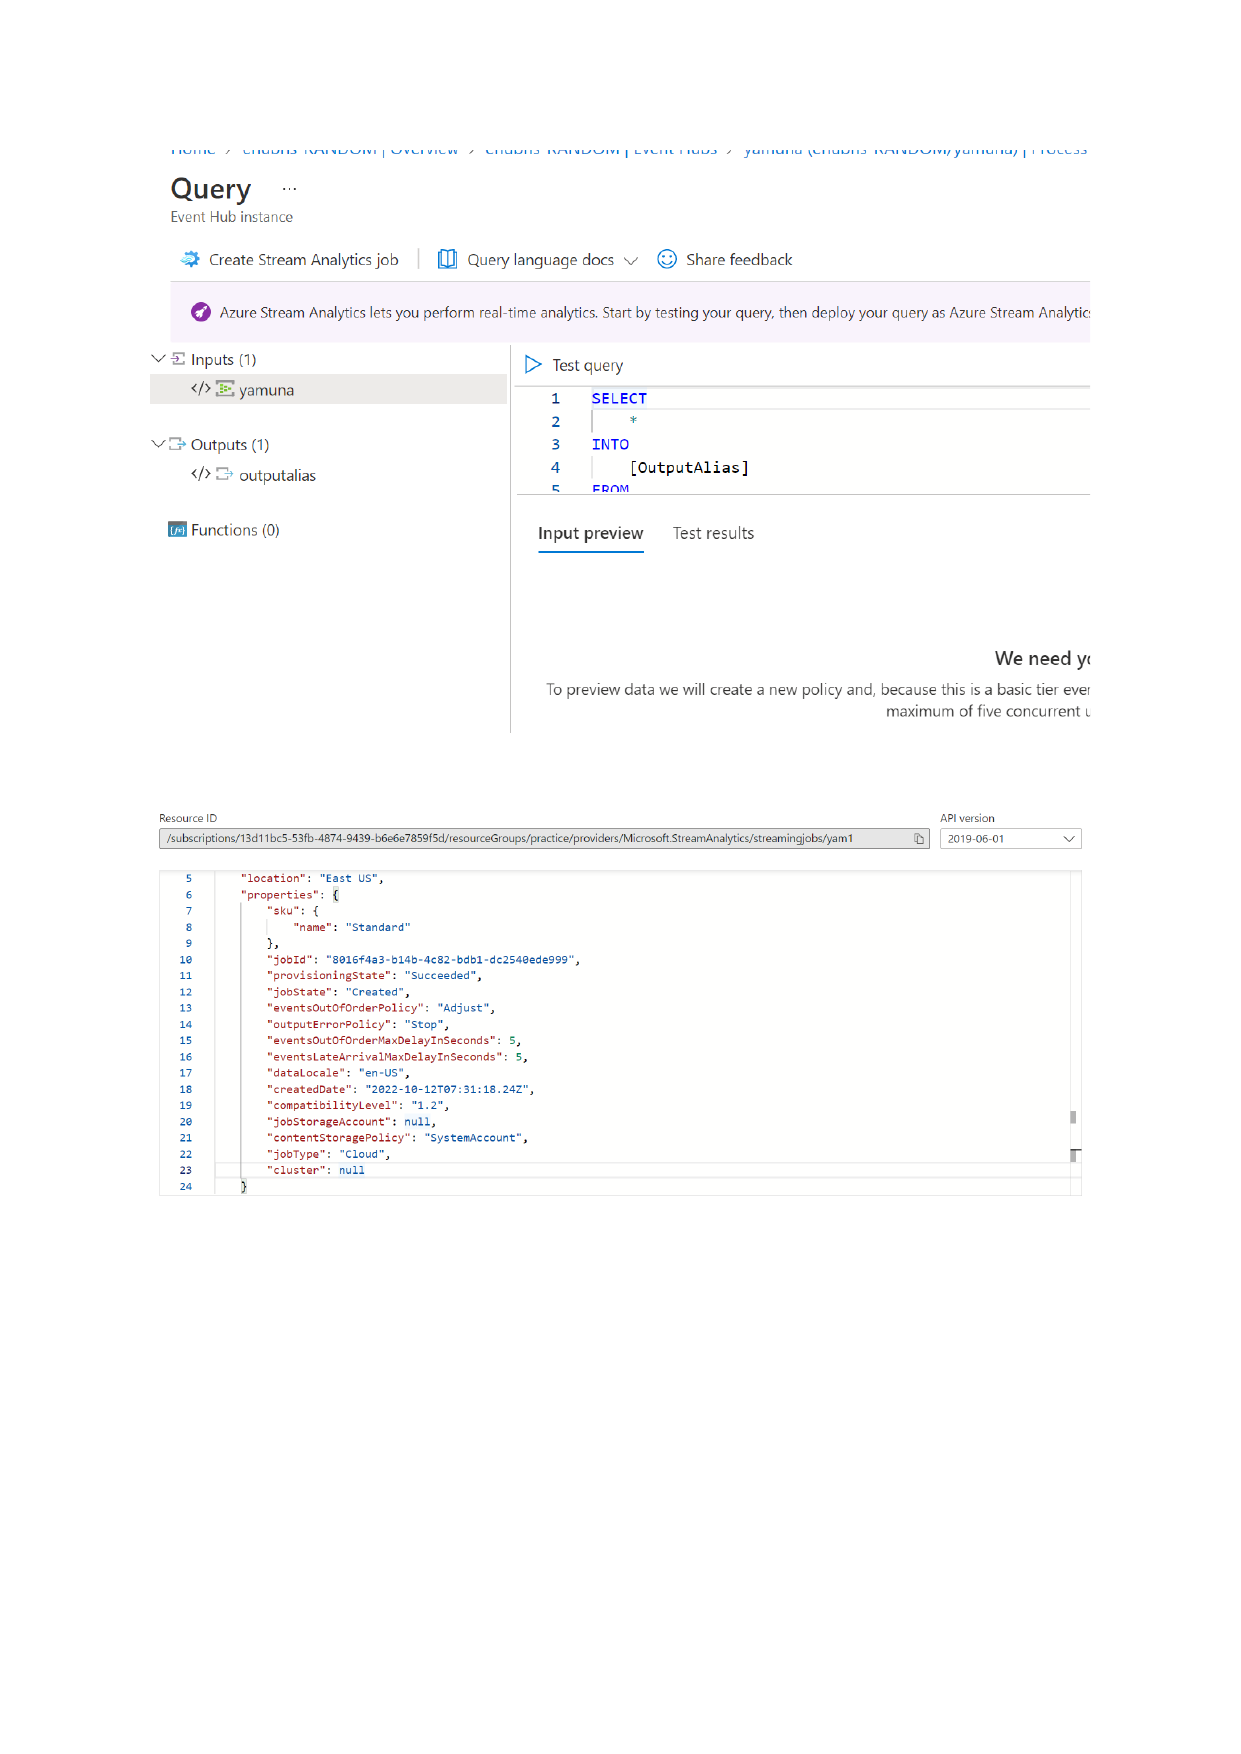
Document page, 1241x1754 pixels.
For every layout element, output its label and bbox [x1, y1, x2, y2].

picture [150, 811, 1091, 1211]
picture [150, 150, 1091, 733]
